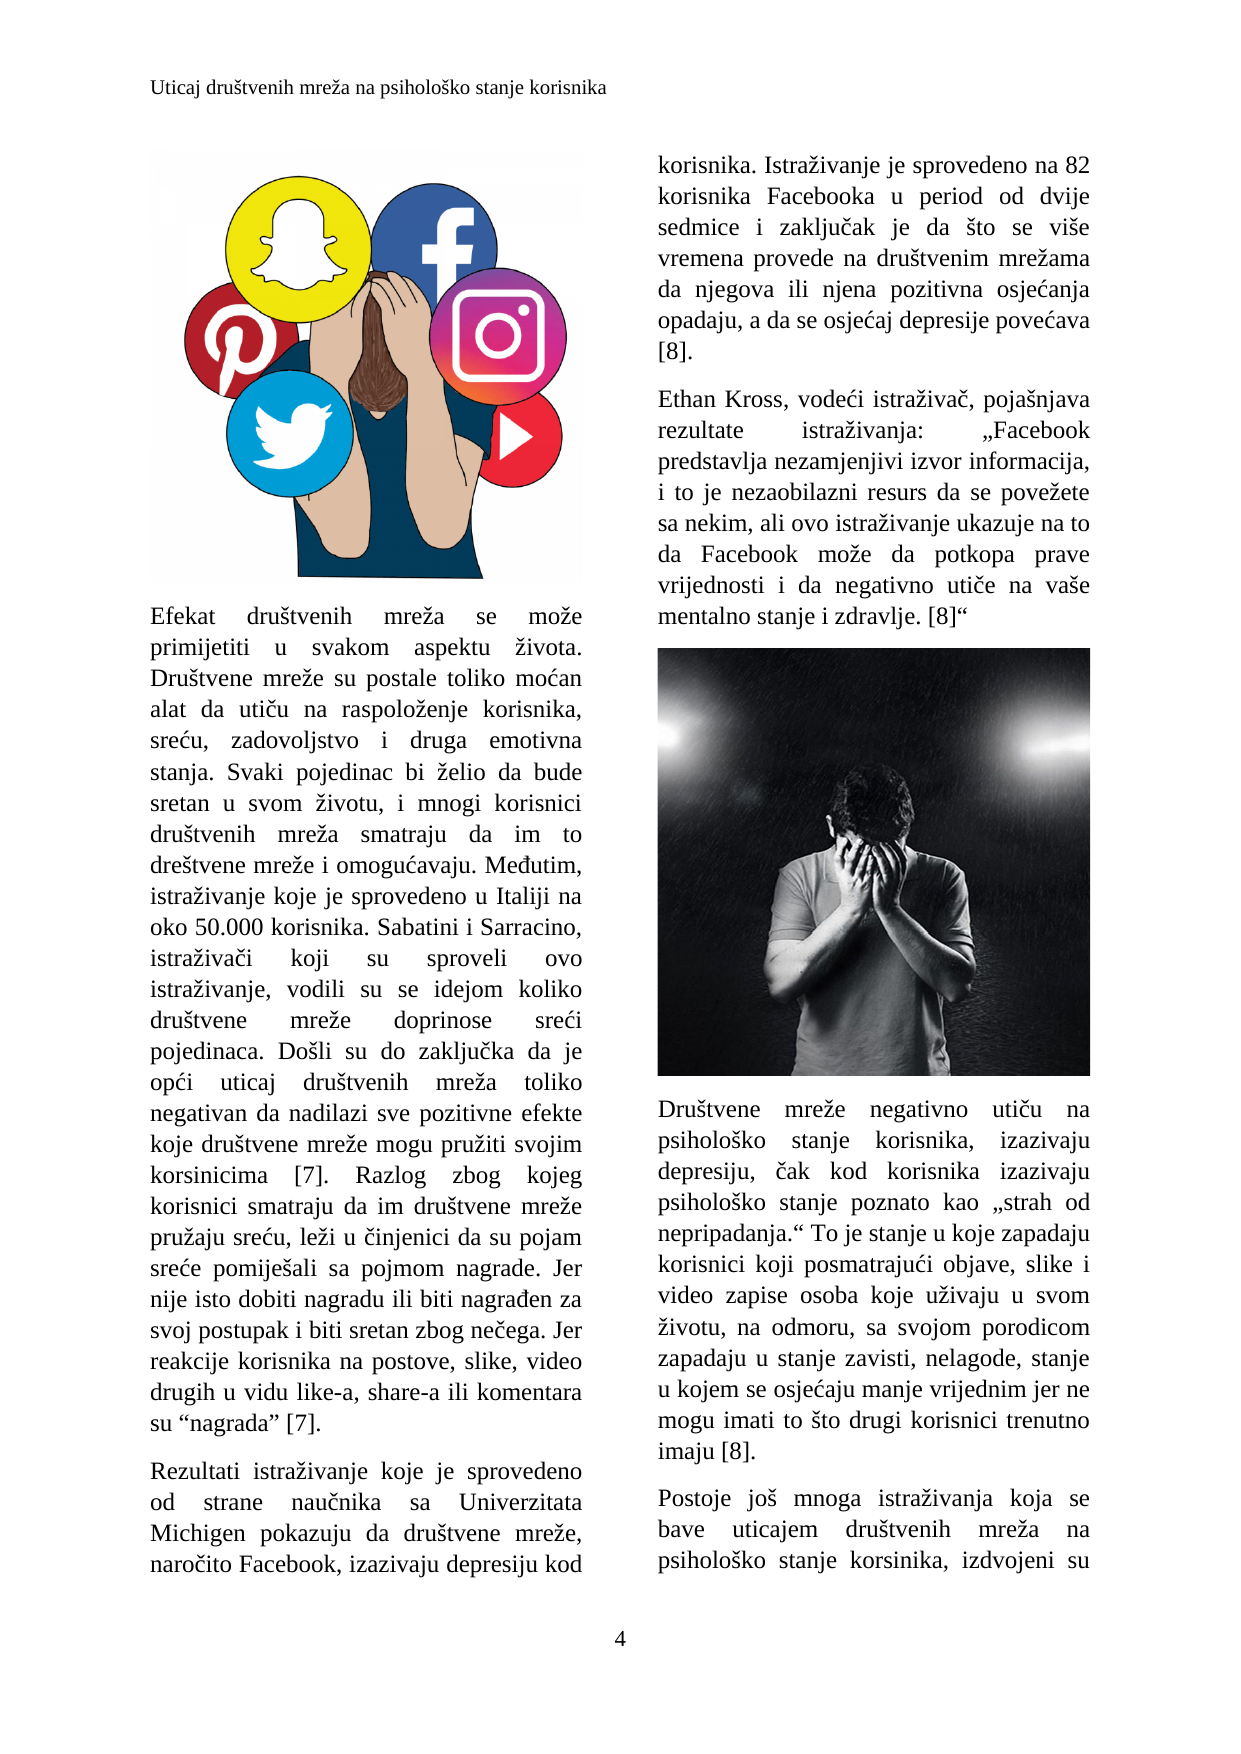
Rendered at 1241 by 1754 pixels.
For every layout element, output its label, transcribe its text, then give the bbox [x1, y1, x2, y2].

picture [657, 648, 1091, 1076]
picture [150, 150, 583, 583]
text Društvene mreže negativno utiču na psihološko stanje korisnika, izazivaju depresiju, čak kod korisnika izazivaju psihološko stanje poznato kao „strah od nepripadanja.“ To je stanje u koje zapadaju korisnici koji posmatrajući objave, slike i video zapise osoba koje uživaju u svom životu, na odmoru, sa svojom porodicom zapadaju u stanje zavisti, nelagode, stanje u kojem se osjećaju manje vrijednim jer ne mogu imati to što drugi korisnici trenutno imaju [8]. [658, 1094, 1090, 1464]
text Efekat društvenih mreža se može primijetiti u svakom aspektu života. Društvene mreže su postale toliko moćan alat da utiču na raspoloženje korisnika, sreću, zadovoljstvo i druga emotivna stanja. Svaki pojedinac bi želio da bude sretan u svom životu, i mnogi korisnici društvenih mreža smatraju da im to dreštvene mreže i omogućavaju. Međutim, istraživanje koje je sprovedeno u Italiji na oko 50.000 korisnika. Sabatini i Sarracino, istraživači koji su sproveli ovo istraživanje, vodili su se idejom koliko društvene mreže doprinose sreći pojedinaca. Došli su do zaključka da je opći uticaj društvenih mreža toliko negativan da nadilazi sve pozitivne efekte koje društvene mreže mogu pružiti svojim korsinicima [7]. Razlog zbog kojeg korisnici smatraju da im društvene mreže pružaju sreću, leži u činjenici da su pojam sreće pomiješali sa pojmom nagrade. Jer nije isto dobiti nagradu ili biti nagrađen za svoj postupak i biti sretan zbog nečega. Jer reakcije korisnika na postove, slike, video drugih u vidu like-a, share-a ili komentara su “nagrada” [7]. [150, 601, 583, 1437]
text Rezultati istraživanje koje je sprovedeno od strane naučnika sa Univerzitata Michigen pokazuju da društvene mreže, naročito Facebook, izazivaju depresiju kod korisnika. Istraživanje je sprovedeno na 82 korisnika Facebooka u period od dvije sedmice i zaključak je da što se više vremena provede na društvenim mrežama da njegova ili njena pozitivna osjećanja opadaju, a da se osjećaj depresije povećava [8]. [658, 150, 1090, 365]
text Rezultati istraživanje koje je sprovedeno od strane naučnika sa Univerzitata Michigen pokazuju da društvene mreže, naročito Facebook, izazivaju depresiju kod korisnika. Istraživanje je sprovedeno na 82 korisnika Facebooka u period od dvije sedmice i zaključak je da što se više vremena provede na društvenim mrežama da njegova ili njena pozitivna osjećanja opadaju, a da se osjećaj depresije povećava [8]. [150, 1456, 583, 1578]
text Ethan Kross, vodeći istraživač, pojašnjava rezultate istraživanja: „Facebook predstavlja nezamjenjivi izvor informacija, i to je nezaobilazni resurs da se povežete sa nekim, ali ovo istraživanje ukazuje na to da Facebook može da potkopa prave vrijednosti i da negativno utiče na vaše mentalno stanje i zdravlje. [8]“ [658, 384, 1090, 630]
